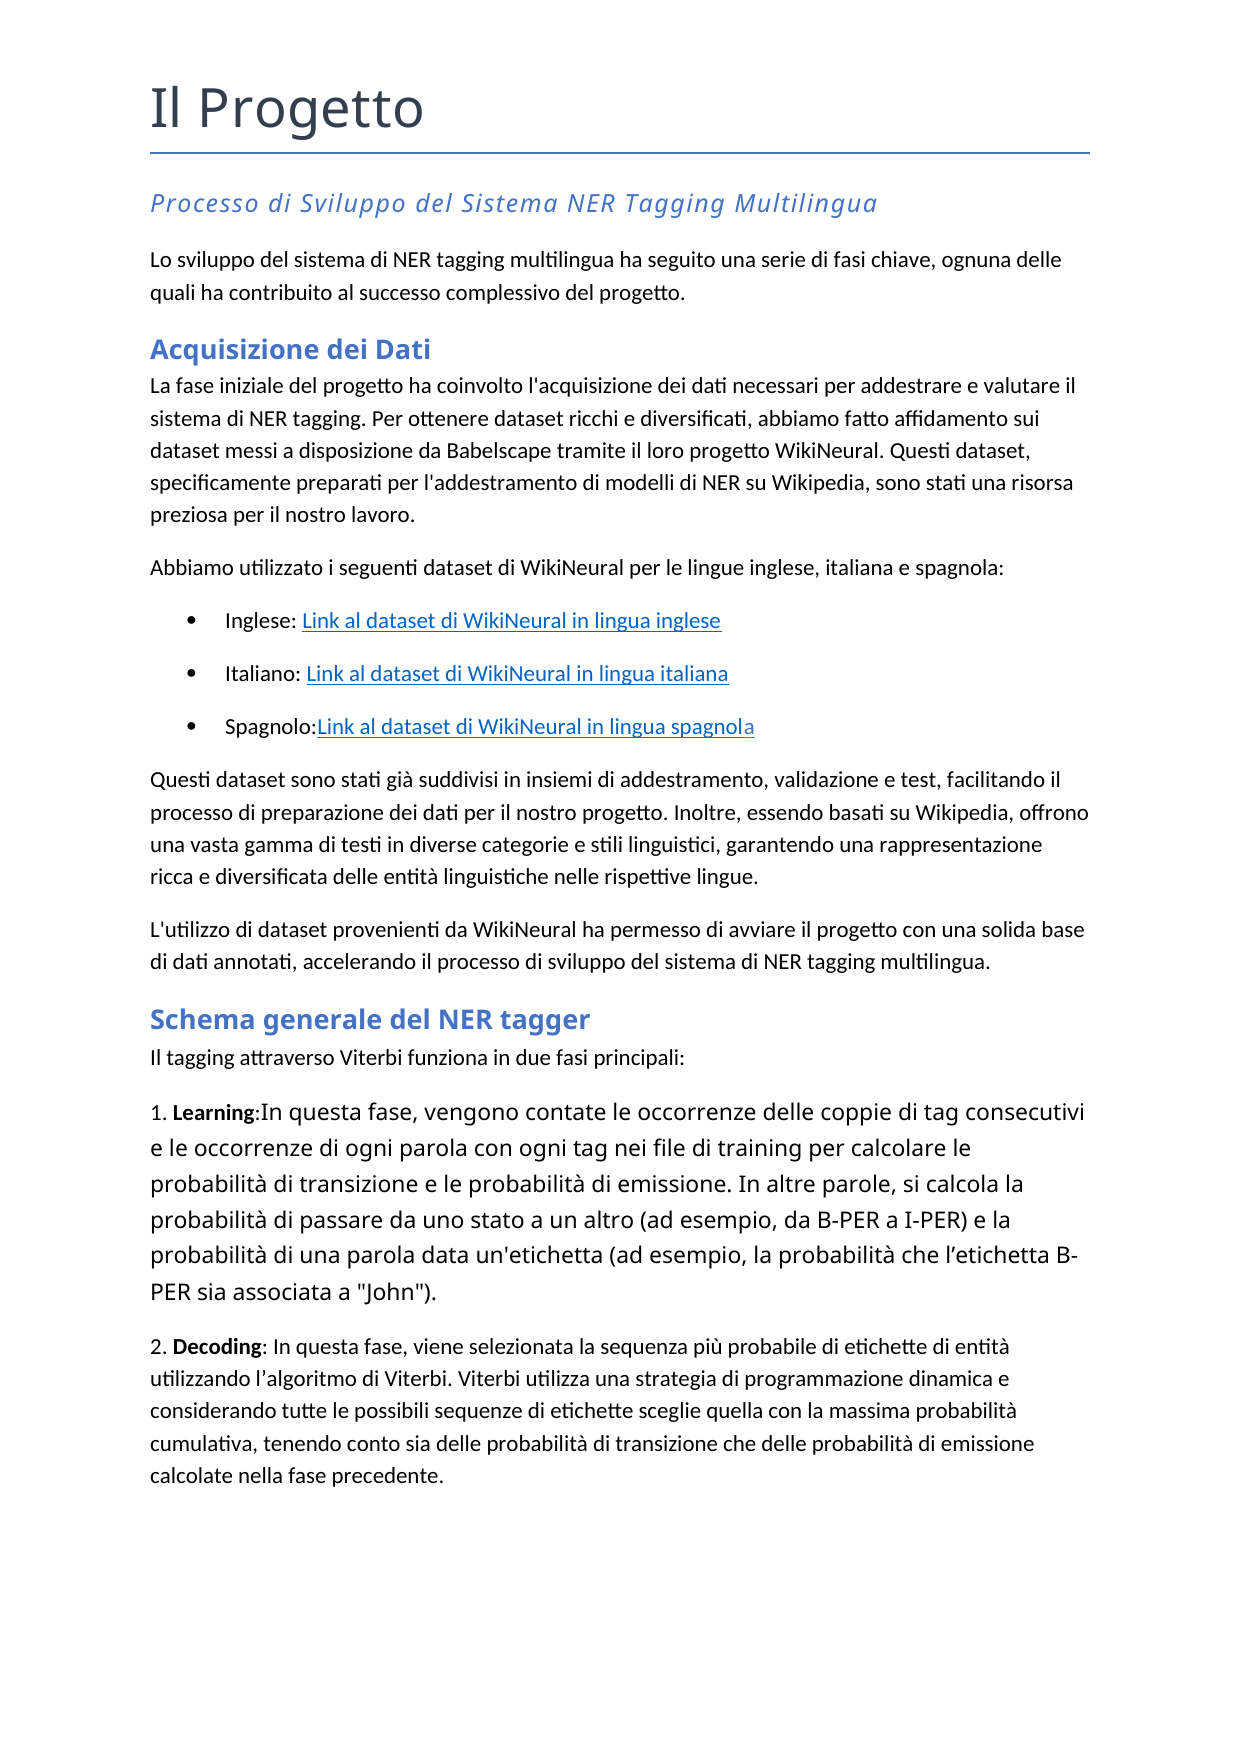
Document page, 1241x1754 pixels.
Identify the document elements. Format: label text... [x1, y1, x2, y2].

subtitle Schema generale del NER tagger [150, 1000, 1090, 1037]
text 2. Decoding: In questa fase, viene selezionata la sequenza più probabile di etichette di entità utilizzando l’algoritmo di Viterbi. Viterbi utilizza una strategia di programmazione dinamica e considerando tutte le possibili sequenze di etichette sceglie quella con la massima probabilità cumulativa, tenendo conto sia delle probabilità di transizione che delle probabilità di emissione calcolate nella fase precedente. [150, 1332, 1090, 1489]
text Questi dataset sono stati già suddivisi in insiemi di addestramento, validazione e test, facilitando il processo di preparazione dei dati per il nostro progetto. Inoltre, essendo basati su Wikipedia, offrono una vasta gamma di testi in diverse categorie e stili linguistici, garantendo una rappresentazione ricca e diversificata delle entità linguistiche nelle rispettive lingue. [150, 766, 1090, 890]
text 1. Learning:In questa fase, vengono contate le occorrenze delle coppie di tag consecutivi e le occorrenze di ogni parola con ogni tag nei file di training per calcolare le probabilità di transizione e le probabilità di emissione. In altre parole, si calcola la probabilità di passare da uno stato a un altro (ad esempio, da B-PER a I-PER) e la probabilità di una parola data un'etichetta (ad esempio, la probabilità che l’etichetta B-PER sia associata a "John"). [150, 1096, 1090, 1307]
text L'utilizzo di dataset provenienti da WikiNeural ha permesso di avviare il progetto con una solida base di dati annotati, accelerando il processo di sviluppo del sistema di NER tagging multilingua. [150, 915, 1090, 975]
list Inglese: Link al dataset di WikiNeural in lingua inglese [187, 606, 1090, 634]
subtitle Processo di Sviluppo del Sistema NER Tagging Multilingua [150, 185, 1090, 219]
text Abbiamo utilizzato i seguenti dataset di WikiNeural per le lingue inglese, italiana e spagnola: [150, 553, 1090, 581]
text Acquisizione dei Dati La fase iniziale del progetto ha coinvolto l'acquisizione dei dati necessari per addestrare e valutare il sistema di NER tagging. Per ottenere dataset ricchi e diversificati, abbiamo fatto affidamento sui dataset messi a disposizione da Babelscape tramite il loro progetto WikiNeural. Questi dataset, specificamente preparati per l'addestramento di modelli di NER su Wikipedia, sono stati una risorsa preziosa per il nostro lavoro. [150, 331, 1090, 528]
text Il tagging attraverso Viterbi funziona in due fasi principali: [150, 1043, 1090, 1071]
text Lo sviluppo del sistema di NER tagging multilingua ha seguito una serie di fasi chiave, ognuna delle quali ha contribuito al successo complessivo del progetto. [150, 245, 1090, 306]
title Il Progetto [150, 70, 1090, 152]
list Italiano: Link al dataset di WikiNeural in lingua italiana [187, 659, 1090, 687]
list Spagnolo:Link al dataset di WikiNeural in lingua spagnola [187, 712, 1090, 741]
